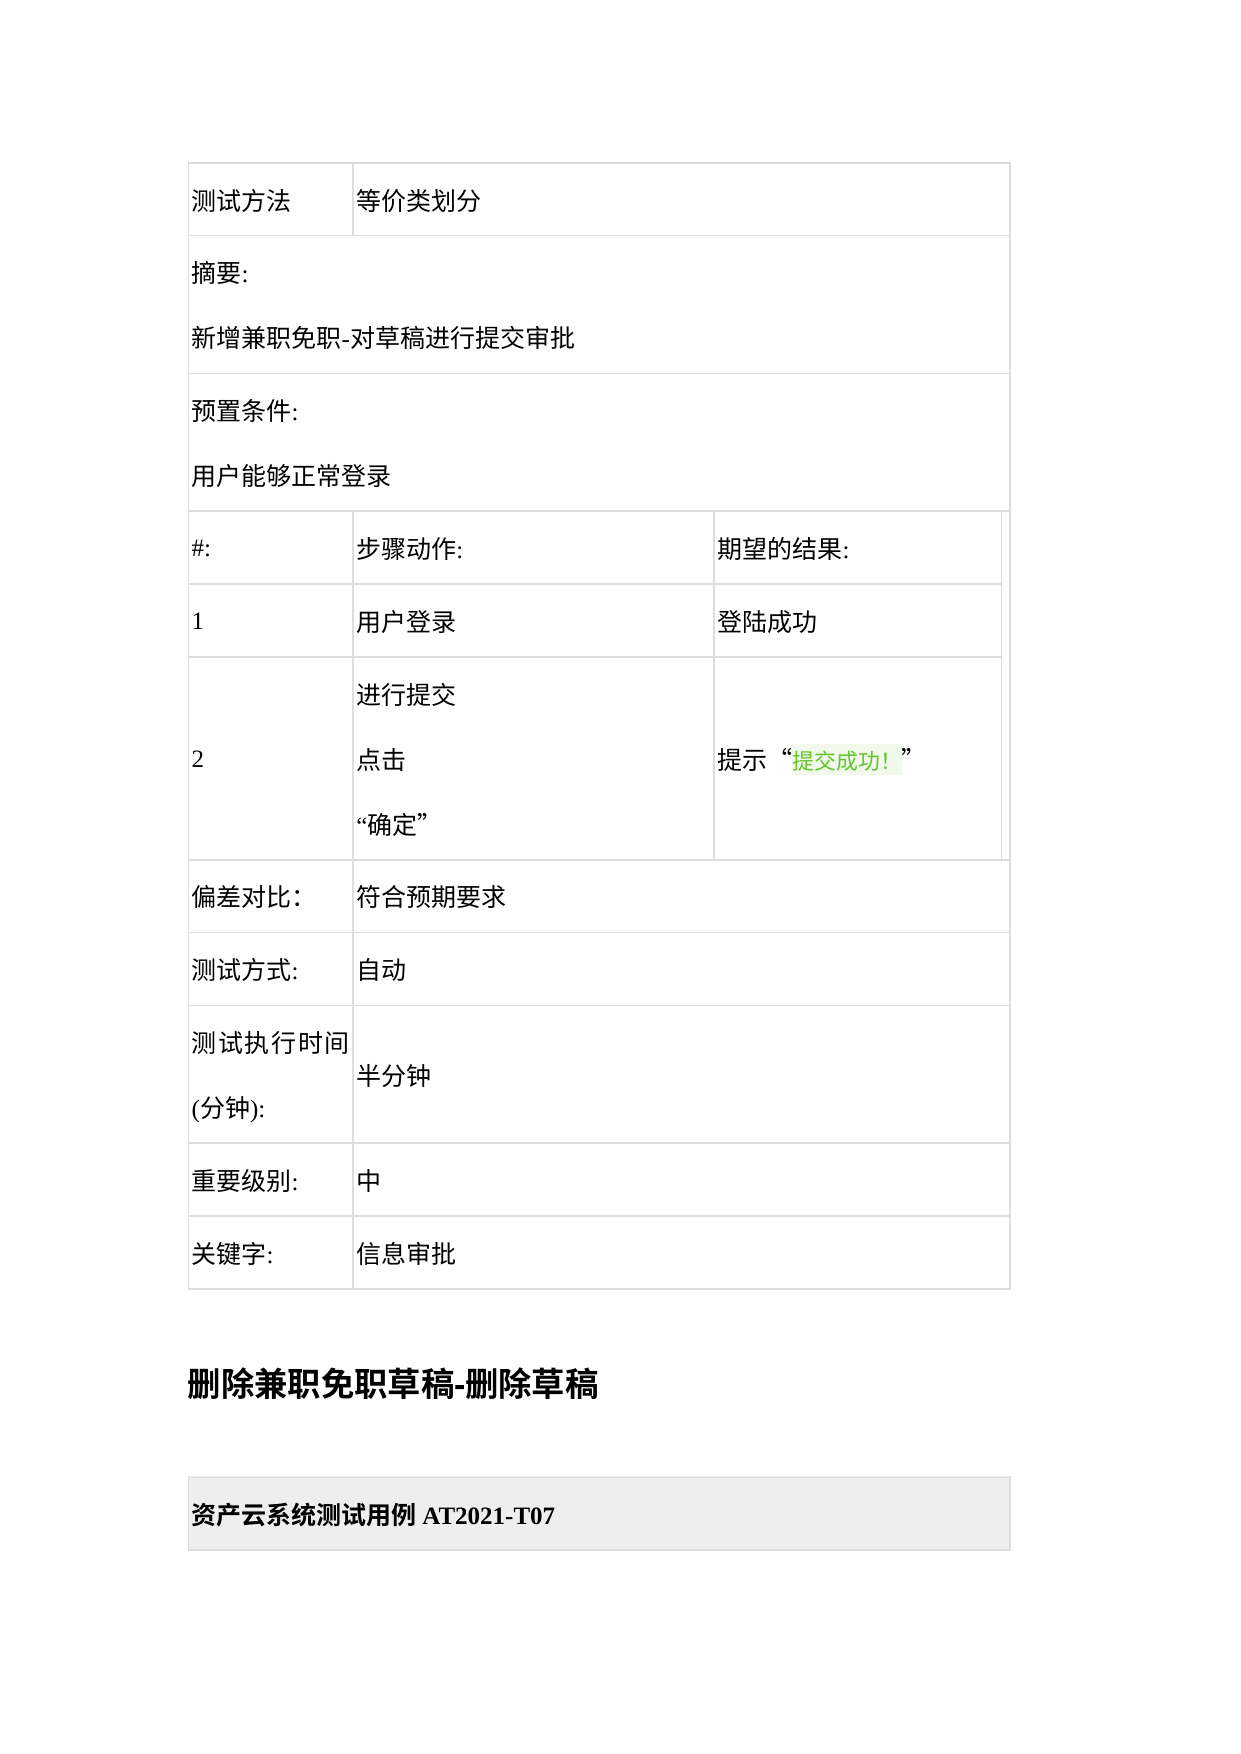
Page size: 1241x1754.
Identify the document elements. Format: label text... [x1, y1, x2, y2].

table_cell 测试方法 [189, 164, 352, 235]
table_cell 登陆成功 [715, 585, 1001, 656]
table_cell 用户登录 [354, 585, 713, 656]
table_cell 提示“提交成功！” [715, 658, 1001, 859]
table_cell 偏差对比： [189, 861, 352, 932]
table_cell 测试执行时间 (分钟): [189, 1006, 352, 1142]
table_cell 摘要: 新增兼职免职-对草稿进行提交审批 [189, 236, 1009, 373]
table_header 资产云系统测试用例 AT2021-T07 [189, 1478, 1009, 1549]
table_cell 进行提交 点击 “确定” [354, 658, 713, 859]
table_cell 重要级别: [189, 1144, 352, 1215]
table_cell [1002, 583, 1009, 656]
table_cell 信息审批 [354, 1217, 1009, 1288]
table_cell 关键字: [189, 1217, 352, 1288]
table_cell 半分钟 [354, 1006, 1009, 1142]
table_cell 测试方式: [189, 933, 352, 1004]
table_cell 步骤动作: [354, 512, 713, 583]
table_cell 符合预期要求 [354, 861, 1009, 932]
table_cell [1002, 512, 1009, 583]
table_cell 1 [189, 585, 352, 656]
table_cell #: [189, 512, 352, 583]
table_cell 预置条件: 用户能够正常登录 [189, 374, 1009, 510]
table_cell 中 [354, 1144, 1009, 1215]
table_cell 2 [189, 658, 352, 859]
table_cell [1002, 656, 1009, 859]
table_cell 期望的结果: [715, 512, 1001, 583]
table_cell 自动 [354, 933, 1009, 1004]
subtitle 删除兼职免职草稿-删除草稿 [187, 1349, 1053, 1414]
table_cell 等价类划分 [354, 164, 1009, 235]
